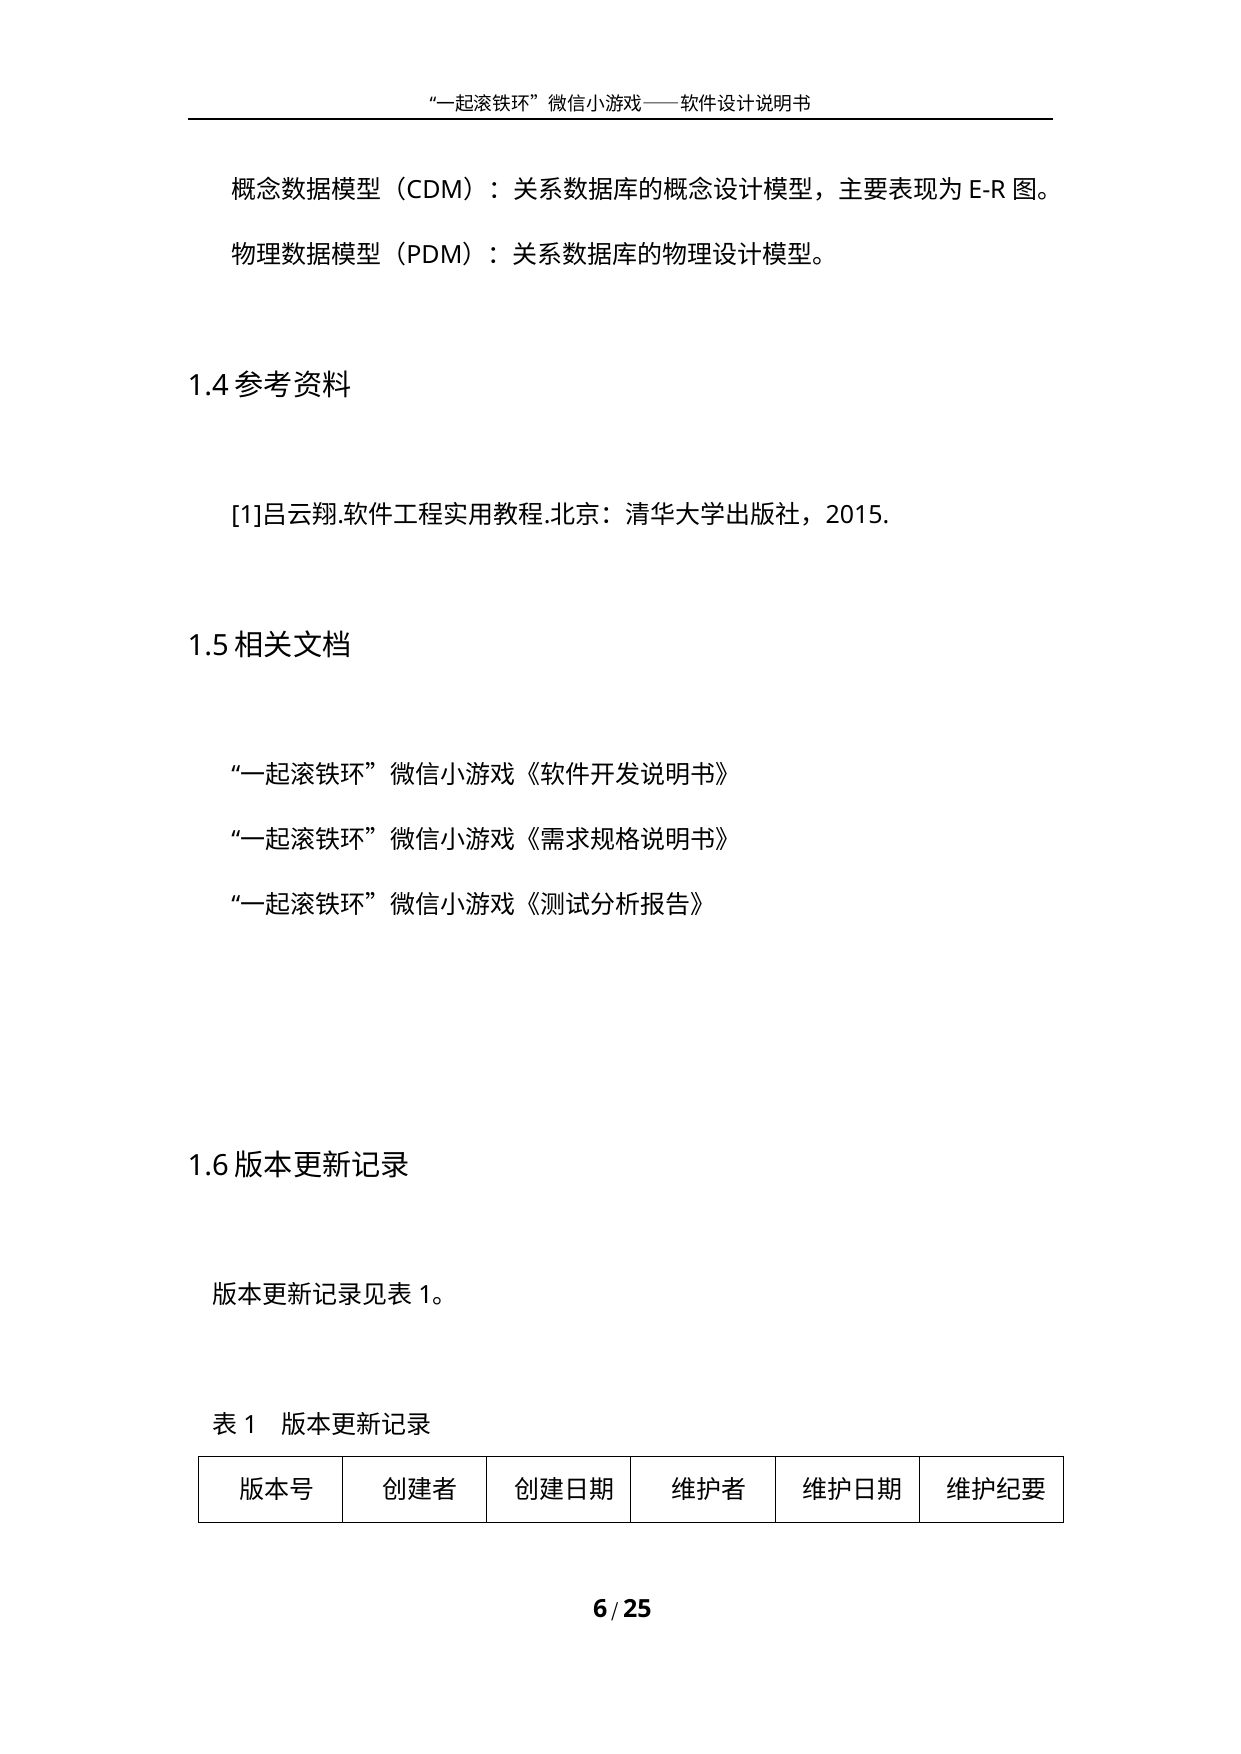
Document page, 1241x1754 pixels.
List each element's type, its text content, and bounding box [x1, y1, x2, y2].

text [1]吕云翔.软件工程实用教程.北京：清华大学出版社，2015. [187, 481, 1053, 546]
text 概念数据模型（CDM）：关系数据库的概念设计模型，主要表现为E-R 图。 [187, 156, 1053, 221]
table_header 创建者 [343, 1457, 486, 1522]
text 1.6版本更新记录 [187, 1131, 1053, 1196]
text “一起滚铁环”微信小游戏《需求规格说明书》 [187, 806, 1053, 871]
text 表 1 版本更新记录 [187, 1391, 1053, 1456]
table_header 版本号 [199, 1457, 342, 1522]
text 1.4参考资料 [187, 351, 1053, 416]
table_header 维护日期 [776, 1457, 919, 1522]
text 物理数据模型（PDM）：关系数据库的物理设计模型。 [187, 221, 1053, 286]
table_header 维护纪要 [920, 1457, 1063, 1522]
text “一起滚铁环”微信小游戏《软件开发说明书》 [187, 741, 1053, 806]
text “一起滚铁环”微信小游戏《测试分析报告》 [187, 871, 1053, 936]
text 版本更新记录见表 1。 [187, 1261, 1053, 1326]
text 1.5相关文档 [187, 611, 1053, 676]
table_header 创建日期 [487, 1457, 630, 1522]
table_header 维护者 [631, 1457, 775, 1522]
